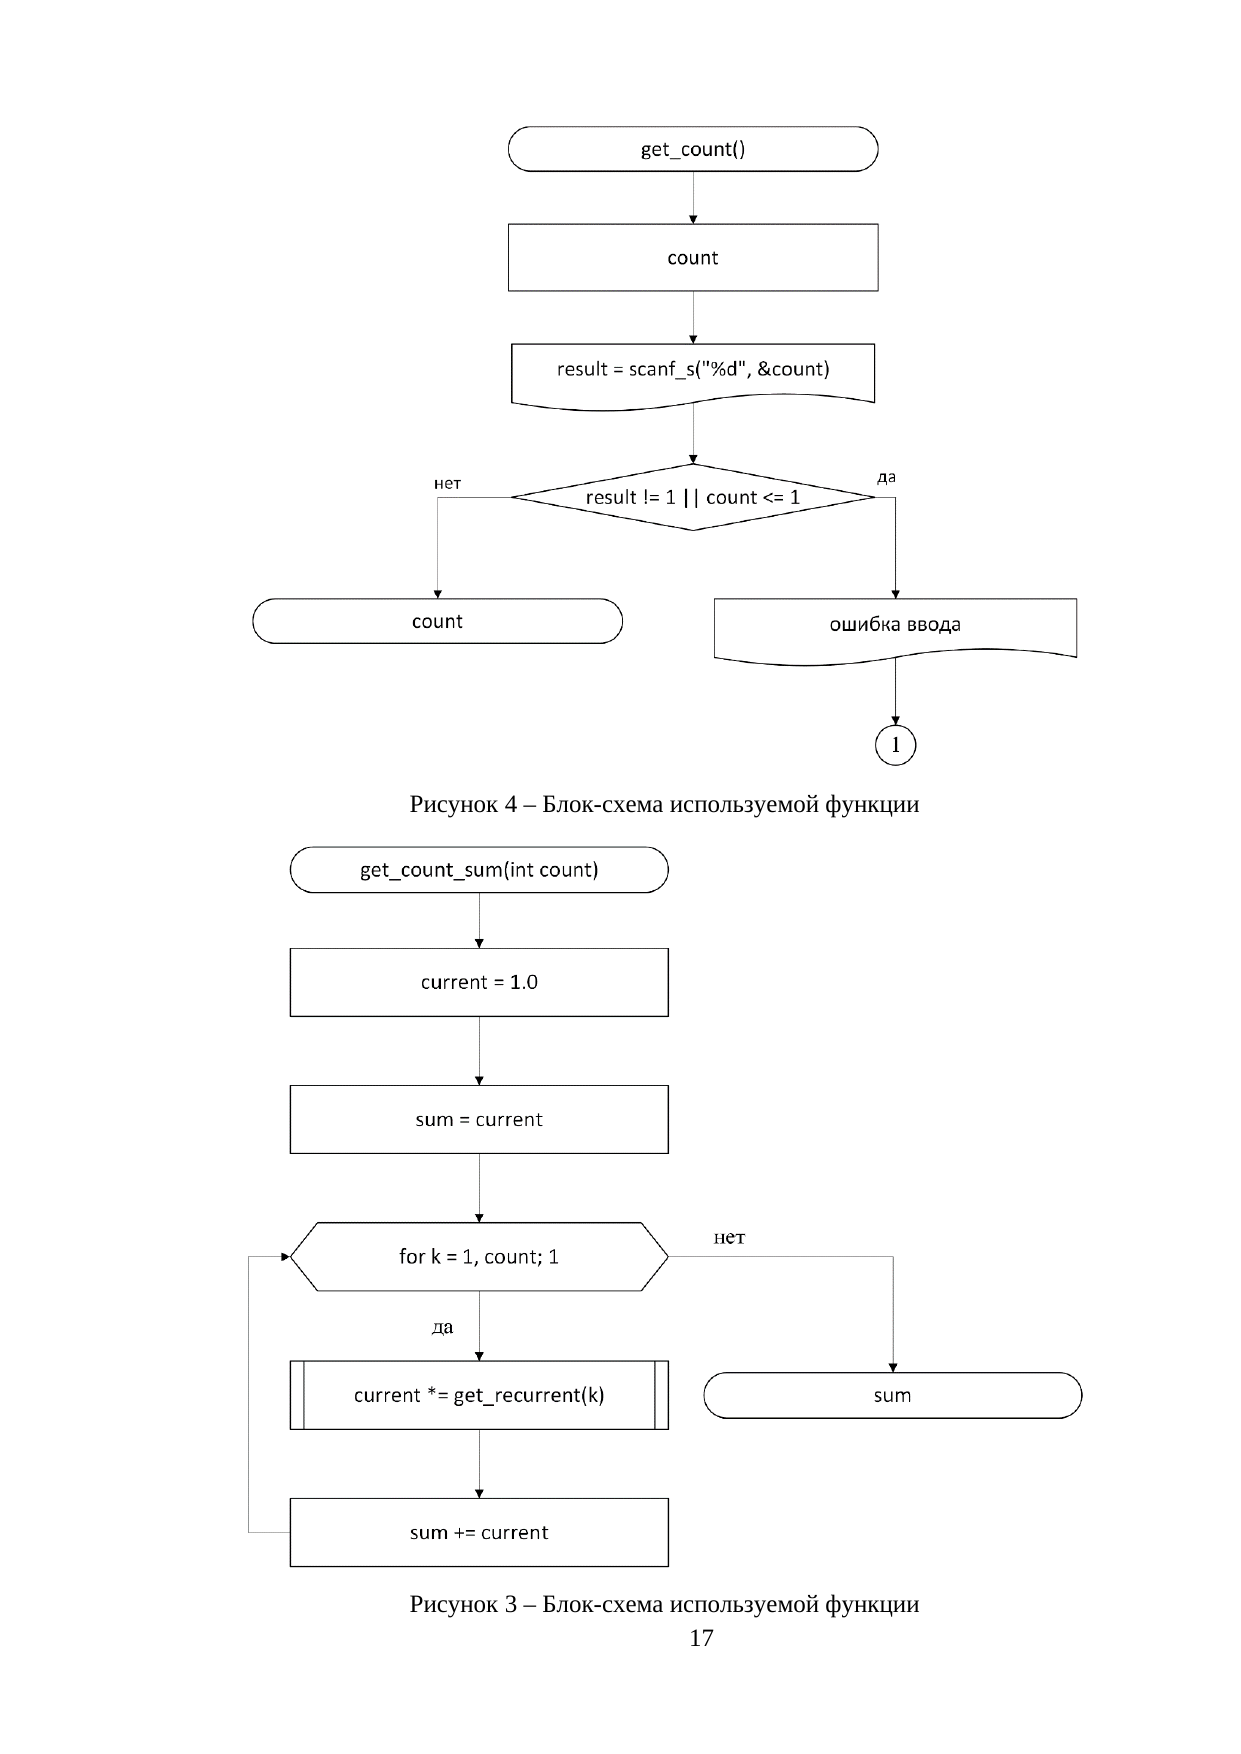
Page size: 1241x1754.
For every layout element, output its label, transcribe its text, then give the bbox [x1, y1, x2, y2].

text Рисунок 3 – Блок-схема используемой функции [177, 1589, 1152, 1618]
picture [244, 118, 1085, 775]
picture [239, 838, 1090, 1575]
